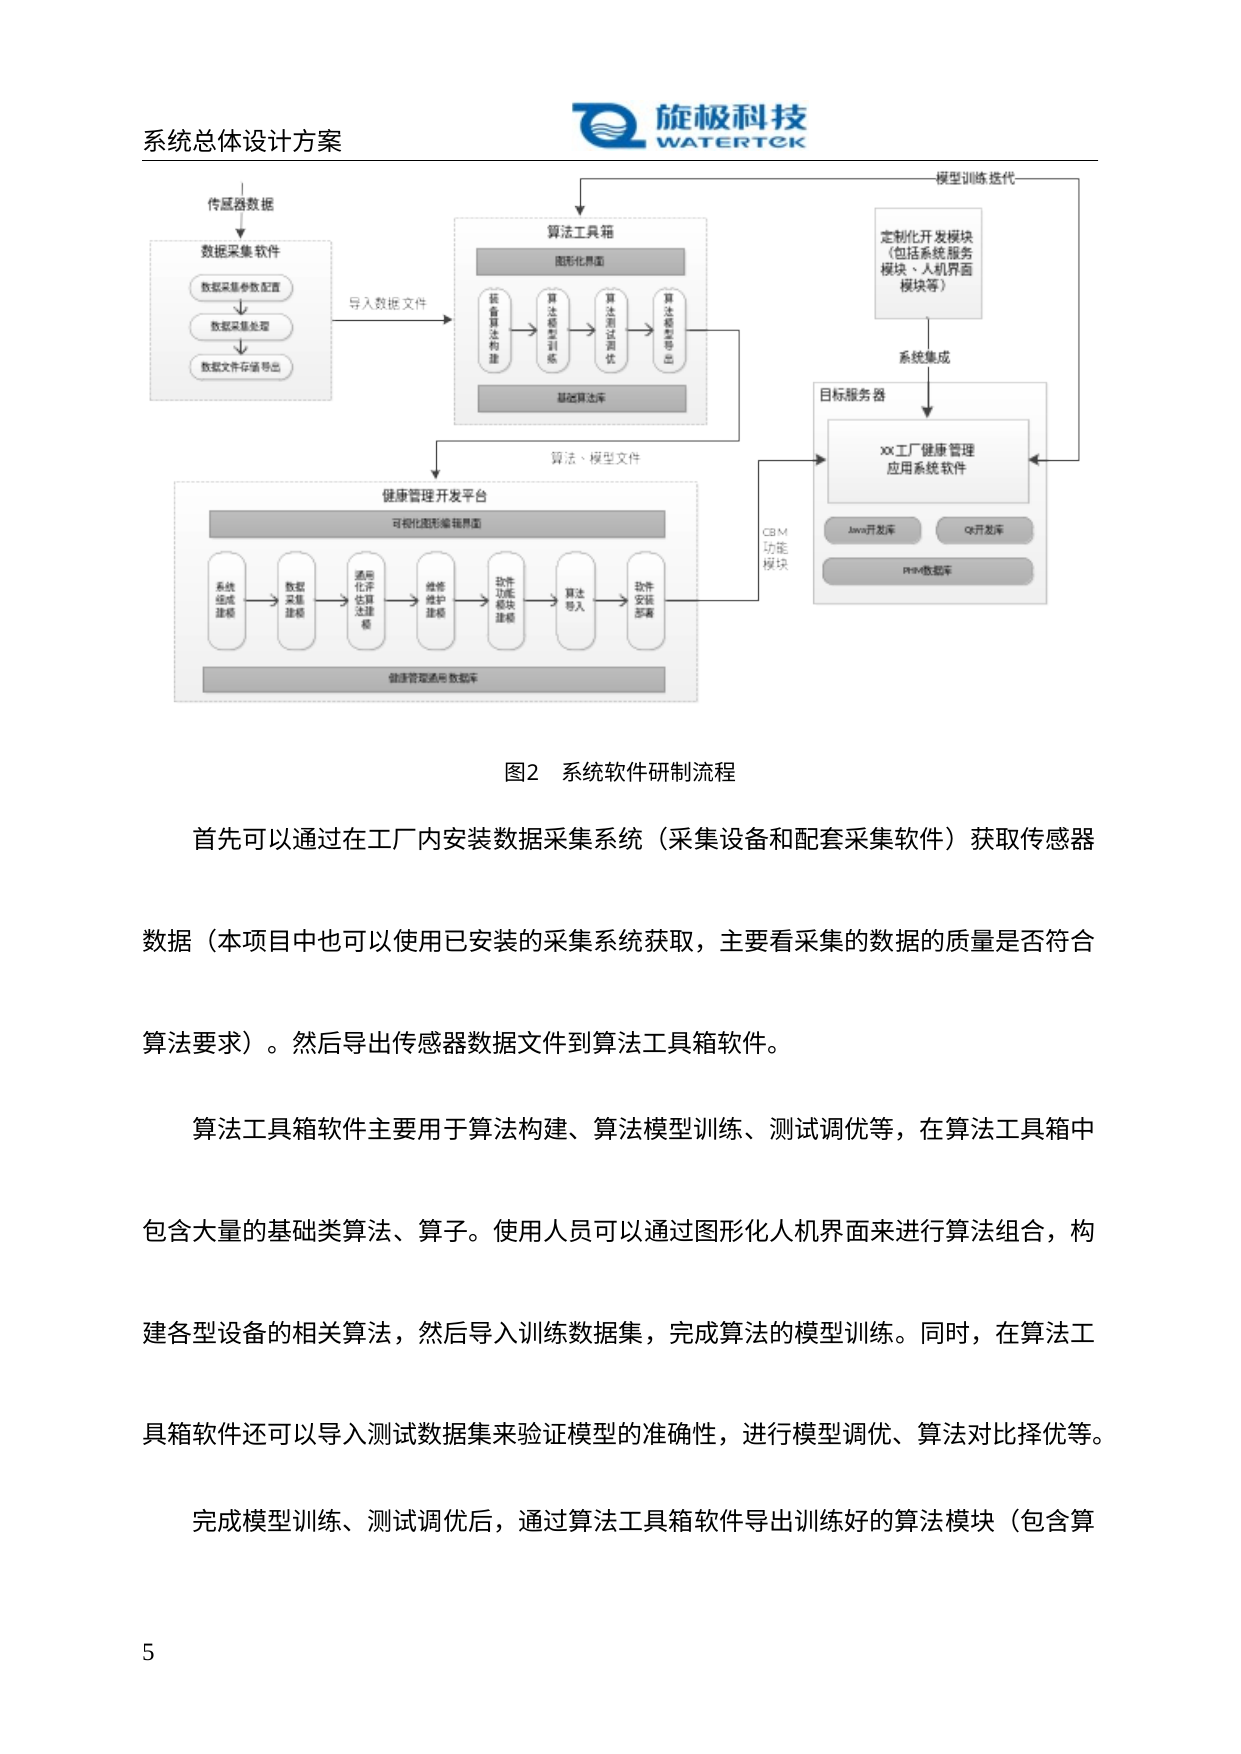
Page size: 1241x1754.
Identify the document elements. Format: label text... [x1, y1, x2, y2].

list 系统软件研制流程 [142, 754, 1098, 788]
text 完成模型训练、测试调优后，通过算法工具箱软件导出训练好的算法模块（包含算法模型），导入到开发平台软件中，在开发平台软件中创建项目工程，完成系统组成建模、通用算法建模、软件功能模块建模等，构建系统功能软件。 [142, 1485, 1098, 1553]
text 首先可以通过在工厂内安装数据采集系统（采集设备和配套采集软件）获取传感器数据（本项目中也可以使用已安装的采集系统获取，主要看采集的数据的质量是否符合算法要求）。然后导出传感器数据文件到算法工具箱软件。 [142, 804, 1098, 1075]
picture [571, 100, 810, 151]
text 算法工具箱软件主要用于算法构建、算法模型训练、测试调优等，在算法工具箱中包含大量的基础类算法、算子。使用人员可以通过图形化人机界面来进行算法组合，构建各型设备的相关算法，然后导入训练数据集，完成算法的模型训练。同时，在算法工具箱软件还可以导入测试数据集来验证模型的准确性，进行模型调优、算法对比择优等。 [142, 1093, 1098, 1467]
